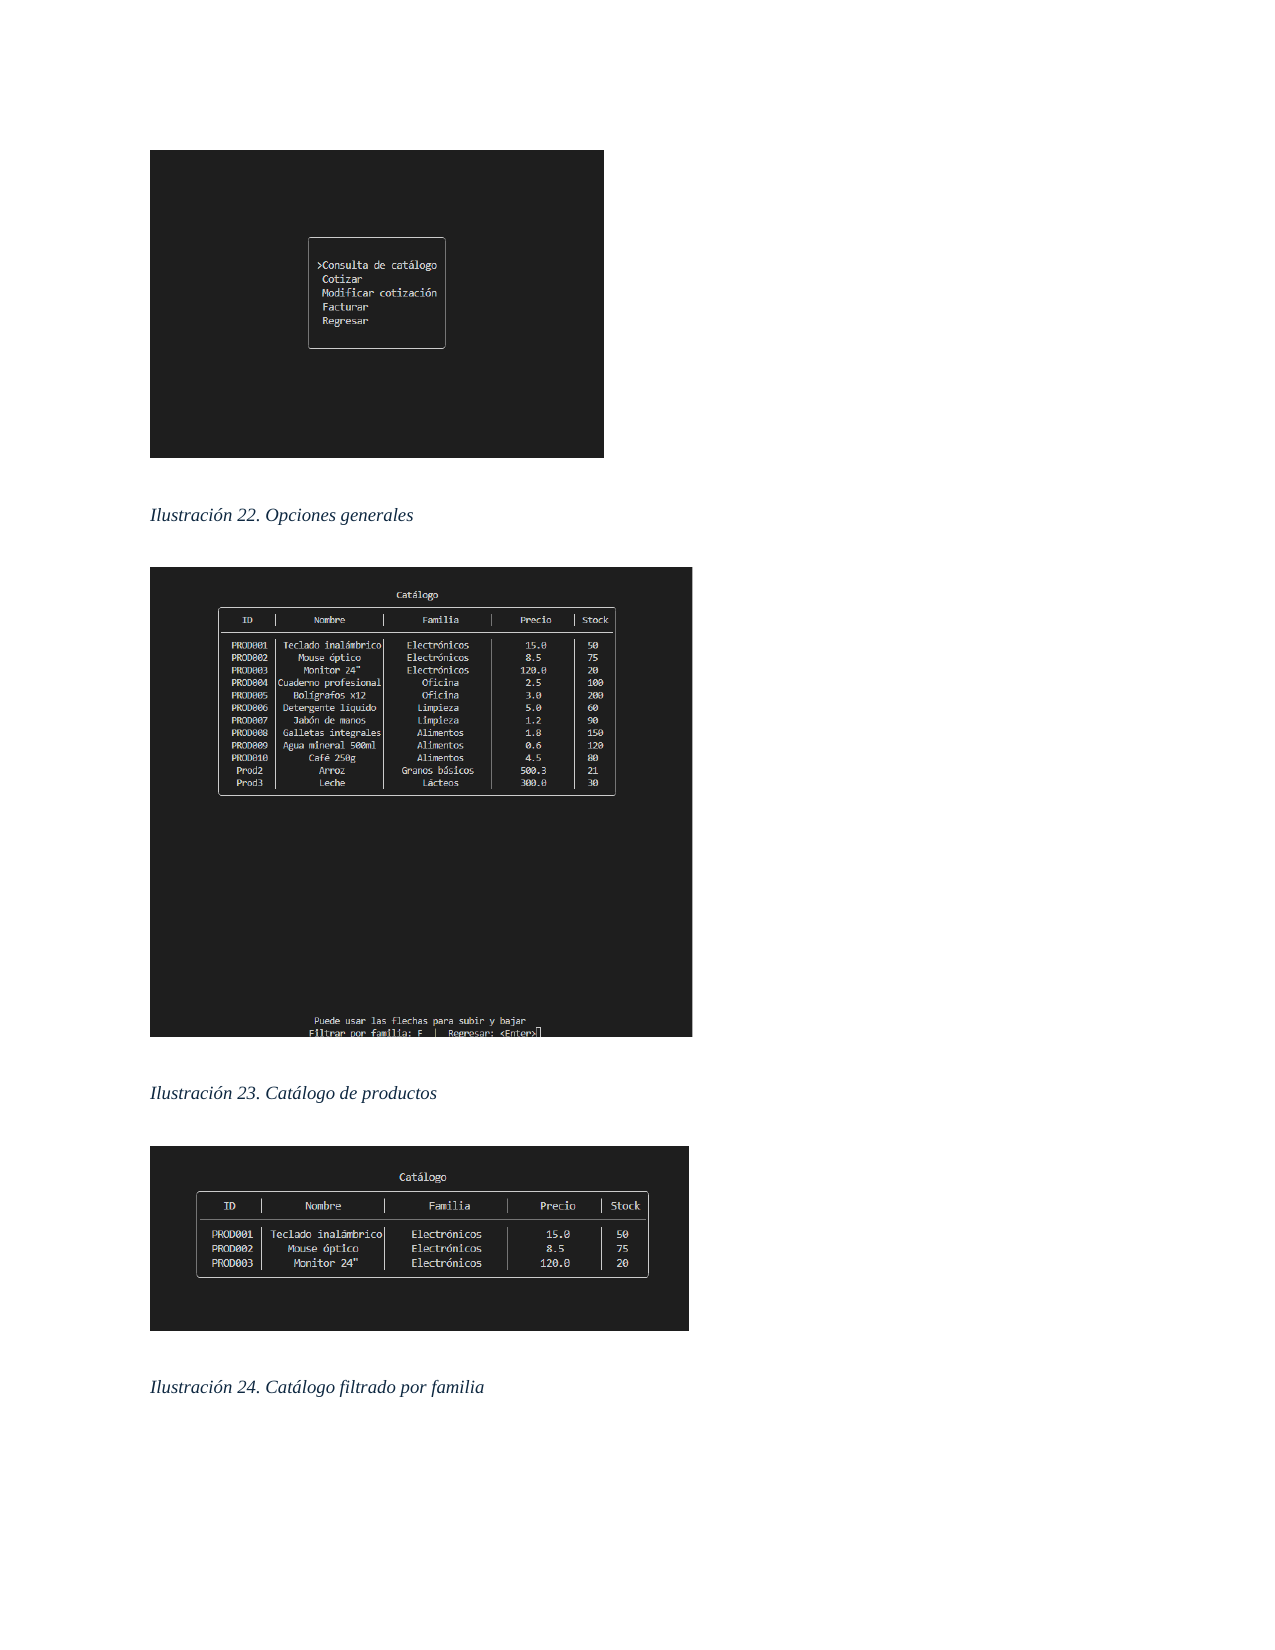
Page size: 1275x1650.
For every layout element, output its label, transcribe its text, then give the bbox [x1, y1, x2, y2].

picture [150, 567, 693, 1037]
text Ilustración 23. Catálogo de productos [150, 1082, 1125, 1104]
picture [150, 1146, 689, 1331]
picture [150, 150, 604, 458]
text Ilustración 24. Catálogo filtrado por familia [150, 1376, 1125, 1397]
text Ilustración 22. Opciones generales [150, 503, 1125, 525]
